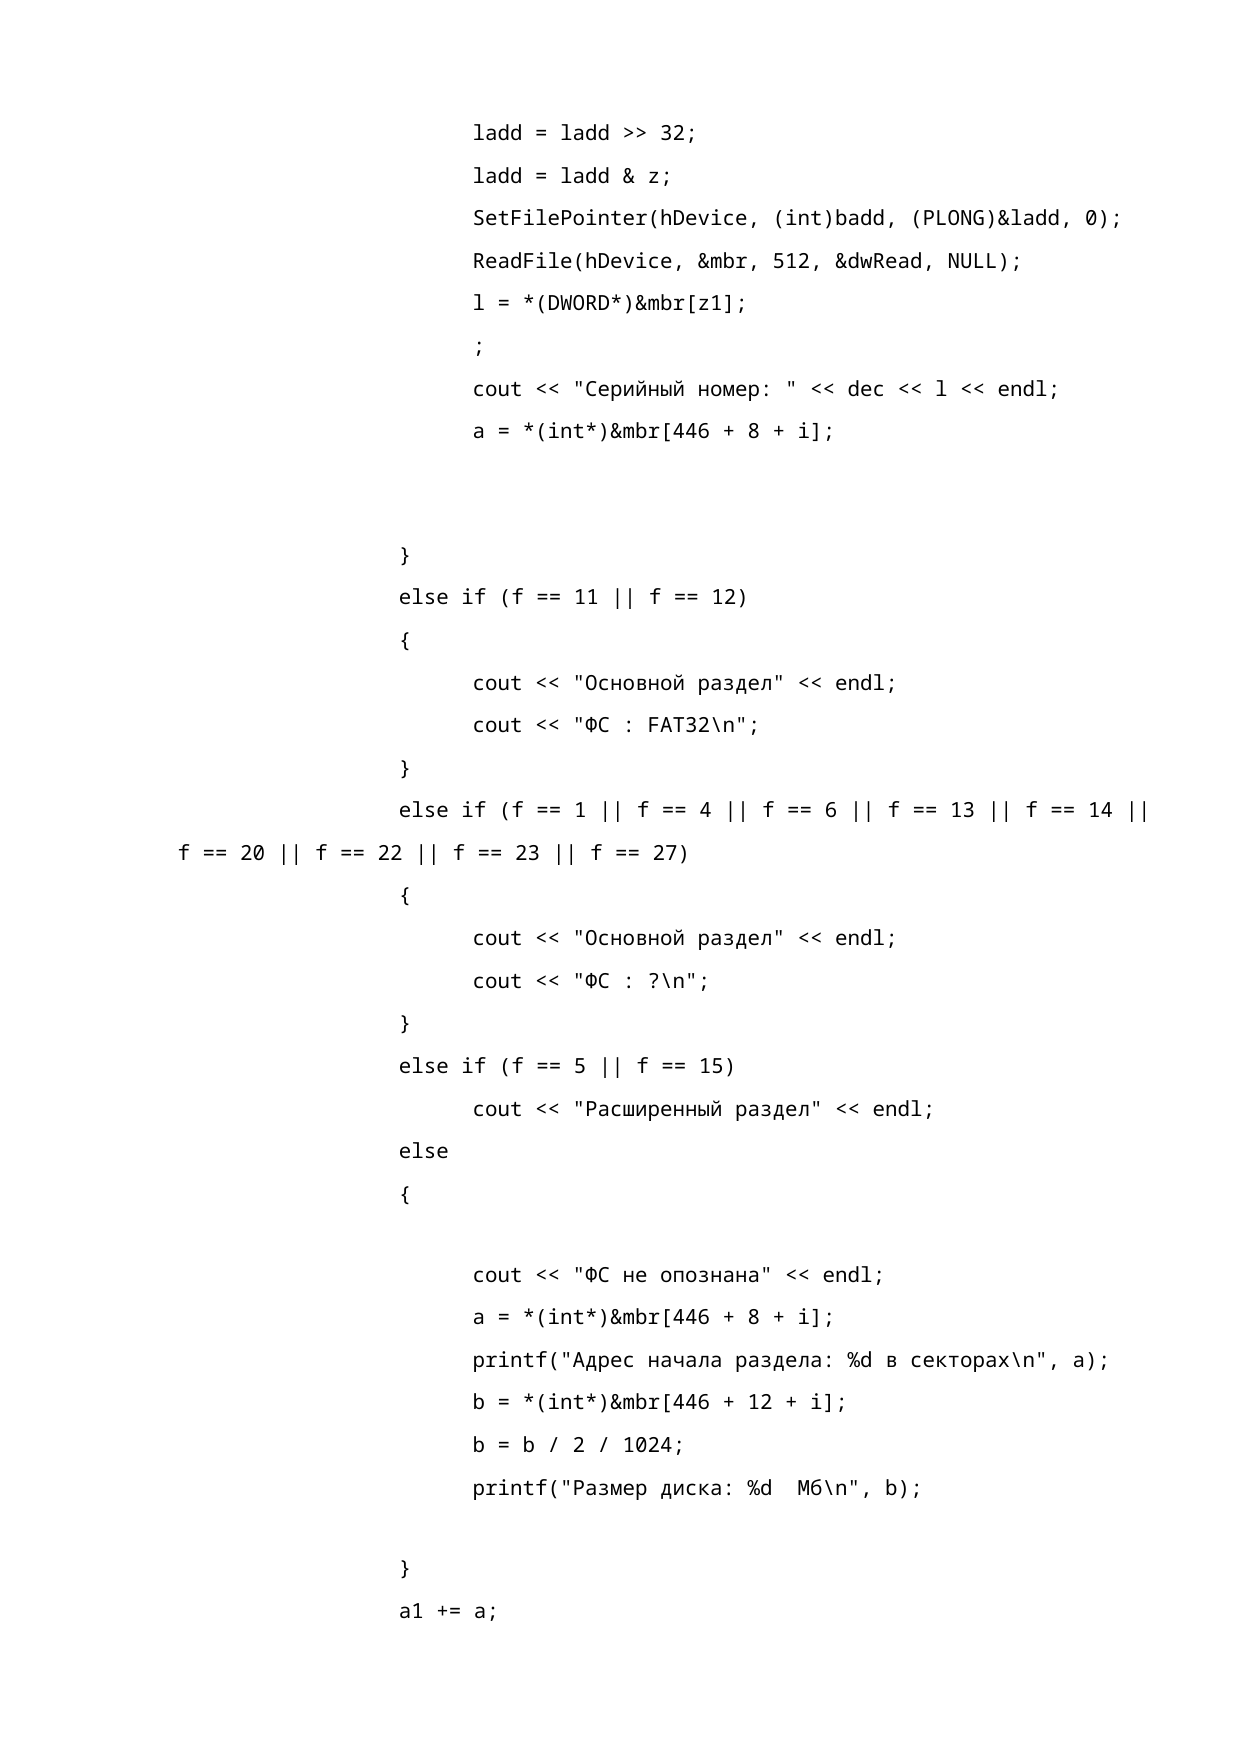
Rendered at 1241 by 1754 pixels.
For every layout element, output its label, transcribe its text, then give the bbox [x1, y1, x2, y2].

text ladd = ladd & z; [177, 161, 1152, 189]
text printf("Адрес начала раздела: %d в секторах\n", a); [177, 1345, 1152, 1373]
text ReadFile(hDevice, &mbr, 512, &dwRead, NULL); [177, 246, 1152, 274]
text } [177, 1008, 1152, 1037]
text a = *(int*)&mbr[446 + 8 + i]; [177, 416, 1152, 445]
text cout << "Серийный номер: " << dec << l << endl; [177, 374, 1152, 402]
text else [177, 1136, 1152, 1165]
text SetFilePointer(hDevice, (int)badd, (PLONG)&ladd, 0); [177, 203, 1152, 232]
text b = *(int*)&mbr[446 + 12 + i]; [177, 1387, 1152, 1416]
text cout << "Расширенный раздел" << endl; [177, 1094, 1152, 1122]
text } [177, 753, 1152, 781]
text ladd = ladd >> 32; [177, 118, 1152, 147]
text else if (f == 1 || f == 4 || f == 6 || f == 13 || f == 14 || f == 20 || f == 22 || f == 23 || f == 27) [177, 795, 1152, 866]
text else if (f == 5 || f == 15) [177, 1051, 1152, 1079]
text cout << "ФС не опознана" << endl; [177, 1260, 1152, 1288]
text else if (f == 11 || f == 12) [177, 582, 1152, 611]
text { [177, 881, 1152, 909]
text cout << "Основной раздел" << endl; [177, 668, 1152, 696]
text cout << "ФС : ?\n"; [177, 966, 1152, 994]
text } [177, 540, 1152, 568]
text printf("Размер диска: %d Мб\n", b); [177, 1473, 1152, 1501]
text cout << "Основной раздел" << endl; [177, 923, 1152, 952]
text ; [177, 331, 1152, 359]
text cout << "ФС : FAT32\n"; [177, 710, 1152, 739]
text a = *(int*)&mbr[446 + 8 + i]; [177, 1302, 1152, 1331]
text a1 += a; [177, 1596, 1152, 1624]
text l = *(DWORD*)&mbr[z1]; [177, 288, 1152, 317]
text { [177, 625, 1152, 653]
text } [177, 1553, 1152, 1582]
text b = b / 2 / 1024; [177, 1430, 1152, 1458]
text { [177, 1179, 1152, 1207]
